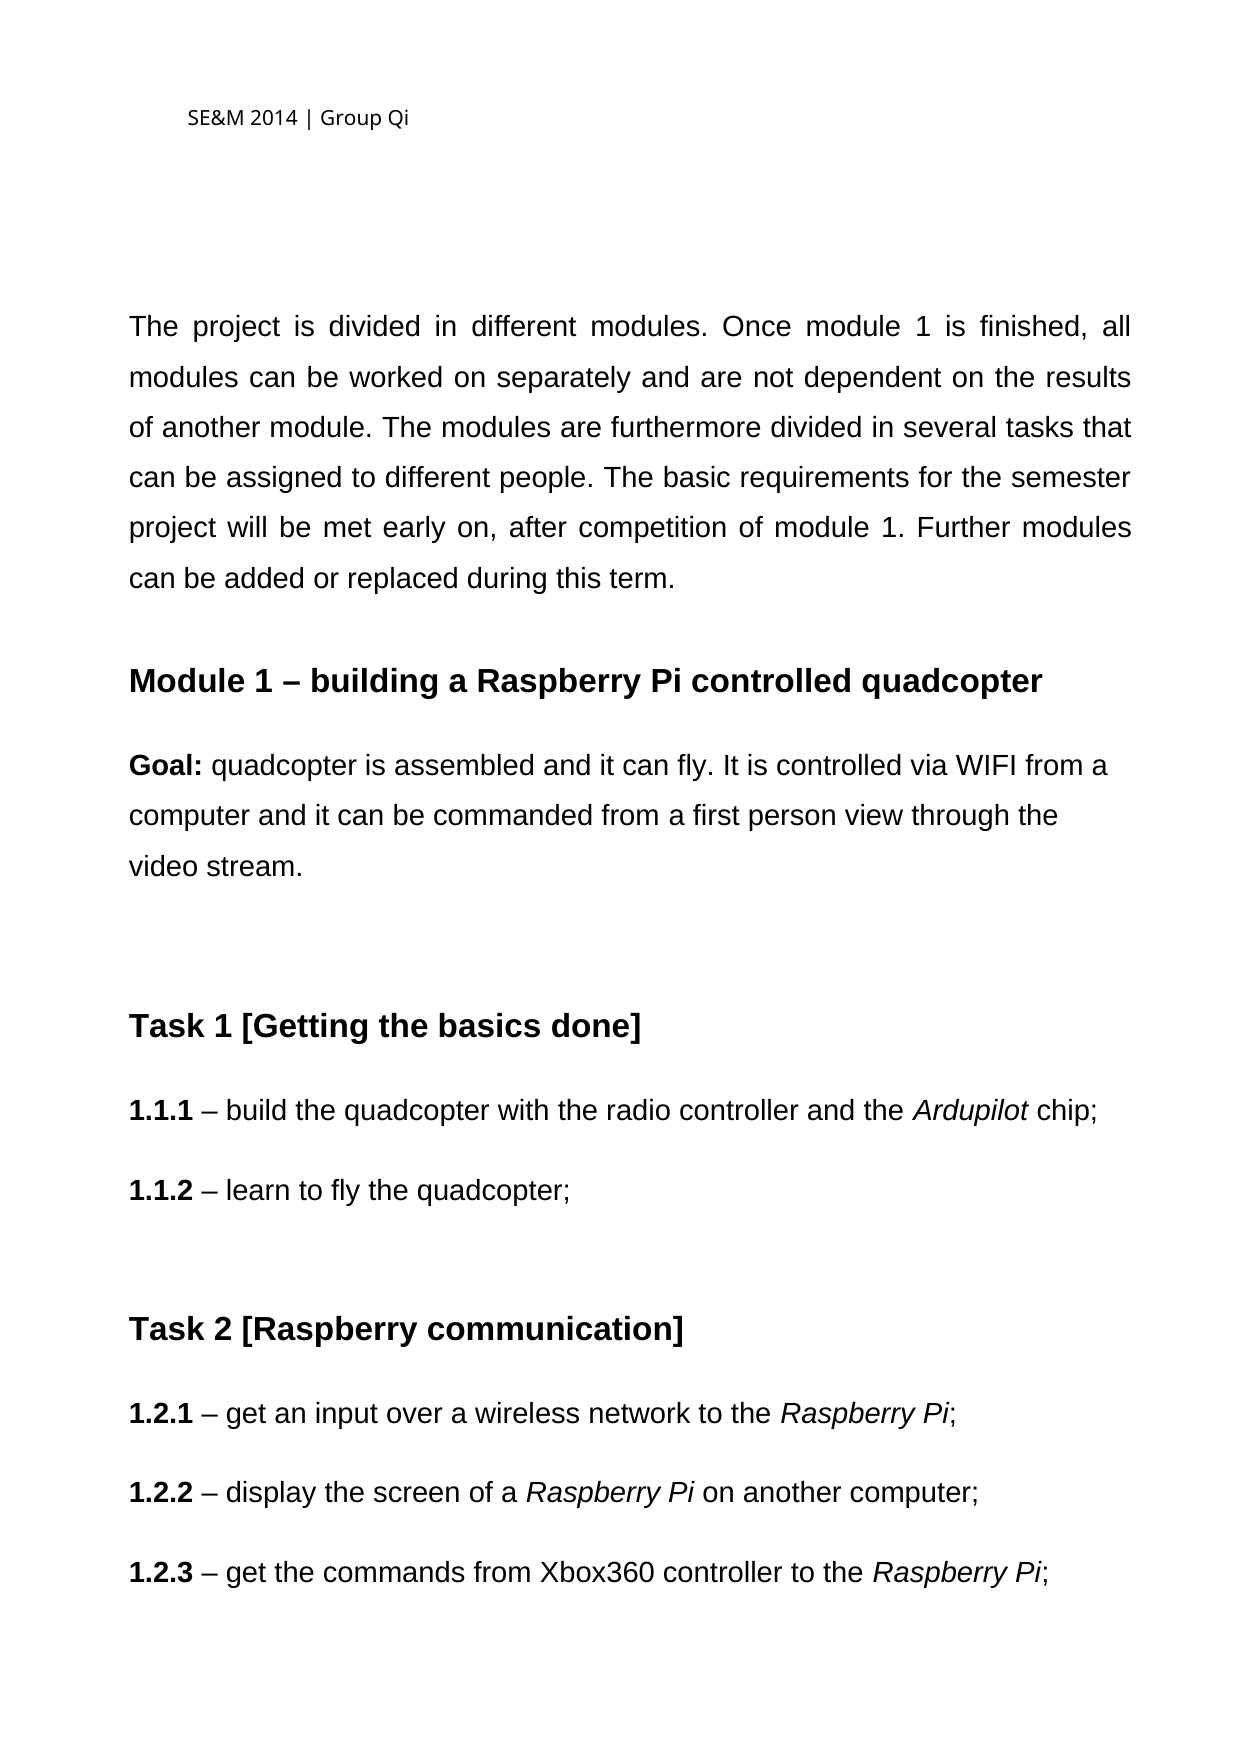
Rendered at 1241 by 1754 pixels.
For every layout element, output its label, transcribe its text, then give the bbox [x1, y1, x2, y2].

text 1.1.2 – learn to fly the quadcopter; [128, 1173, 1133, 1206]
text 1.2.2 – display the screen of a Raspberry Pi on another computer; [128, 1475, 1133, 1509]
subtitle Module 1 – building a Raspberry Pi controlled quadcopter [128, 661, 1133, 699]
text The project is divided in different modules. Once module 1 is finished, all modules can be worked on separately and are not dependent on the results of another module. The modules are furthermore divided in several tasks that can be assigned to different people. The basic requirements for the semester project will be met early on, after competition of module 1. Further modules can be added or replaced during this term. [128, 309, 1133, 594]
text Goal: quadcopter is assembled and it can fly. It is controlled via WIFI from a computer and it can be commanded from a first person view through the video stream. [128, 748, 1133, 882]
subtitle Task 1 [Getting the basics done] [128, 1006, 1133, 1045]
text 1.2.1 – get an input over a wireless network to the Raspberry Pi; [128, 1396, 1133, 1429]
text 1.2.3 – get the commands from Xbox360 controller to the Raspberry Pi; [128, 1555, 1133, 1588]
text 1.1.1 – build the quadcopter with the radio controller and the Ardupilot chip; [128, 1093, 1133, 1127]
subtitle Task 2 [Raspberry communication] [128, 1309, 1133, 1347]
